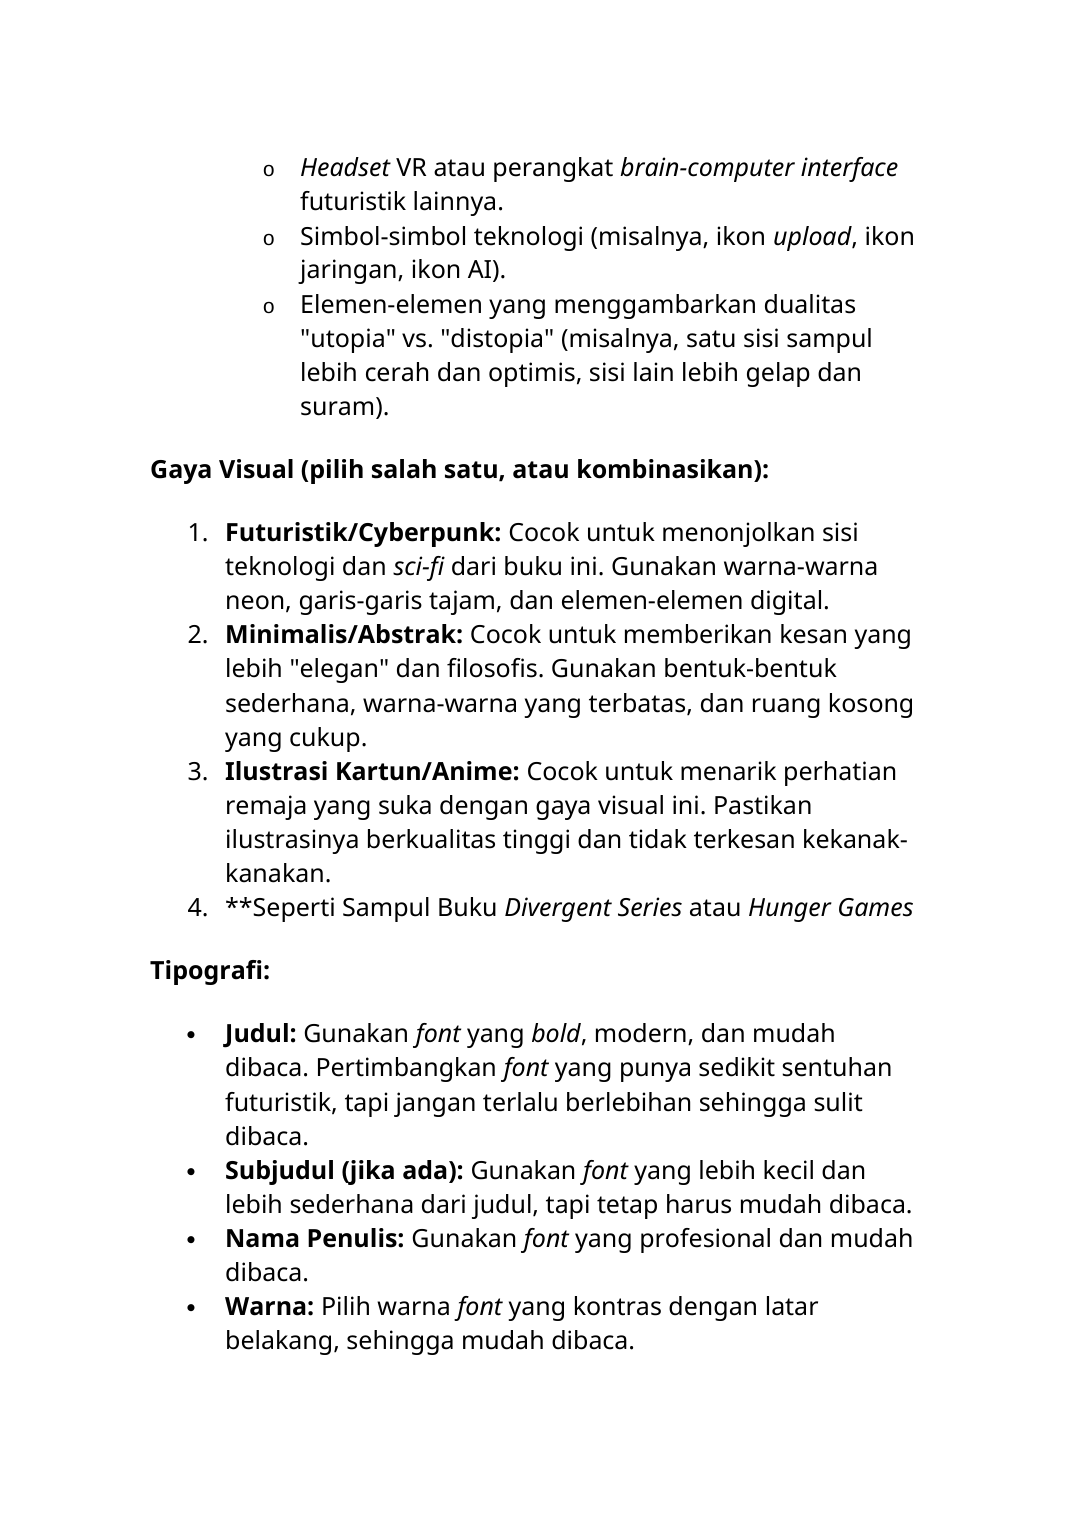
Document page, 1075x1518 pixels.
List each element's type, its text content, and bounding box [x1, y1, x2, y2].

list Minimalis/Abstrak: Cocok untuk memberikan kesan yang lebih "elegan" dan filosofis. Gunakan bentuk-bentuk sederhana, warna-warna yang terbatas, dan ruang kosong yang cukup. [187, 617, 925, 753]
list **Seperti Sampul Buku Divergent Series atau Hunger Games [187, 889, 925, 924]
list Subjudul (jika ada): Gunakan font yang lebih kecil dan lebih sederhana dari judul, tapi tetap harus mudah dibaca. [187, 1152, 925, 1220]
list Simbol-simbol teknologi (misalnya, ikon upload, ikon jaringan, ikon AI). [262, 218, 925, 286]
list Judul: Gunakan font yang bold, modern, dan mudah dibaca. Pertimbangkan font yang punya sedikit sentuhan futuristik, tapi jangan terlalu berlebihan sehingga sulit dibaca. [187, 1016, 925, 1152]
list Headset VR atau perangkat brain-computer interface futuristik lainnya. [262, 150, 925, 218]
list Nama Penulis: Gunakan font yang profesional dan mudah dibaca. [187, 1220, 925, 1288]
list Ilustrasi Kartun/Anime: Cocok untuk menarik perhatian remaja yang suka dengan gaya visual ini. Pastikan ilustrasinya berkualitas tinggi dan tidak terkesan kekanak-kanakan. [187, 753, 925, 889]
list Elemen-elemen yang menggambarkan dualitas "utopia" vs. "distopia" (misalnya, satu sisi sampul lebih cerah dan optimis, sisi lain lebih gelap dan suram). [262, 286, 925, 422]
text Tipografi: [150, 953, 925, 987]
list Futuristik/Cyberpunk: Cocok untuk menonjolkan sisi teknologi dan sci-fi dari buku ini. Gunakan warna-warna neon, garis-garis tajam, dan elemen-elemen digital. [187, 515, 925, 617]
list Warna: Pilih warna font yang kontras dengan latar belakang, sehingga mudah dibaca. [187, 1288, 925, 1357]
text Gaya Visual (pilih salah satu, atau kombinasikan): [150, 452, 925, 486]
